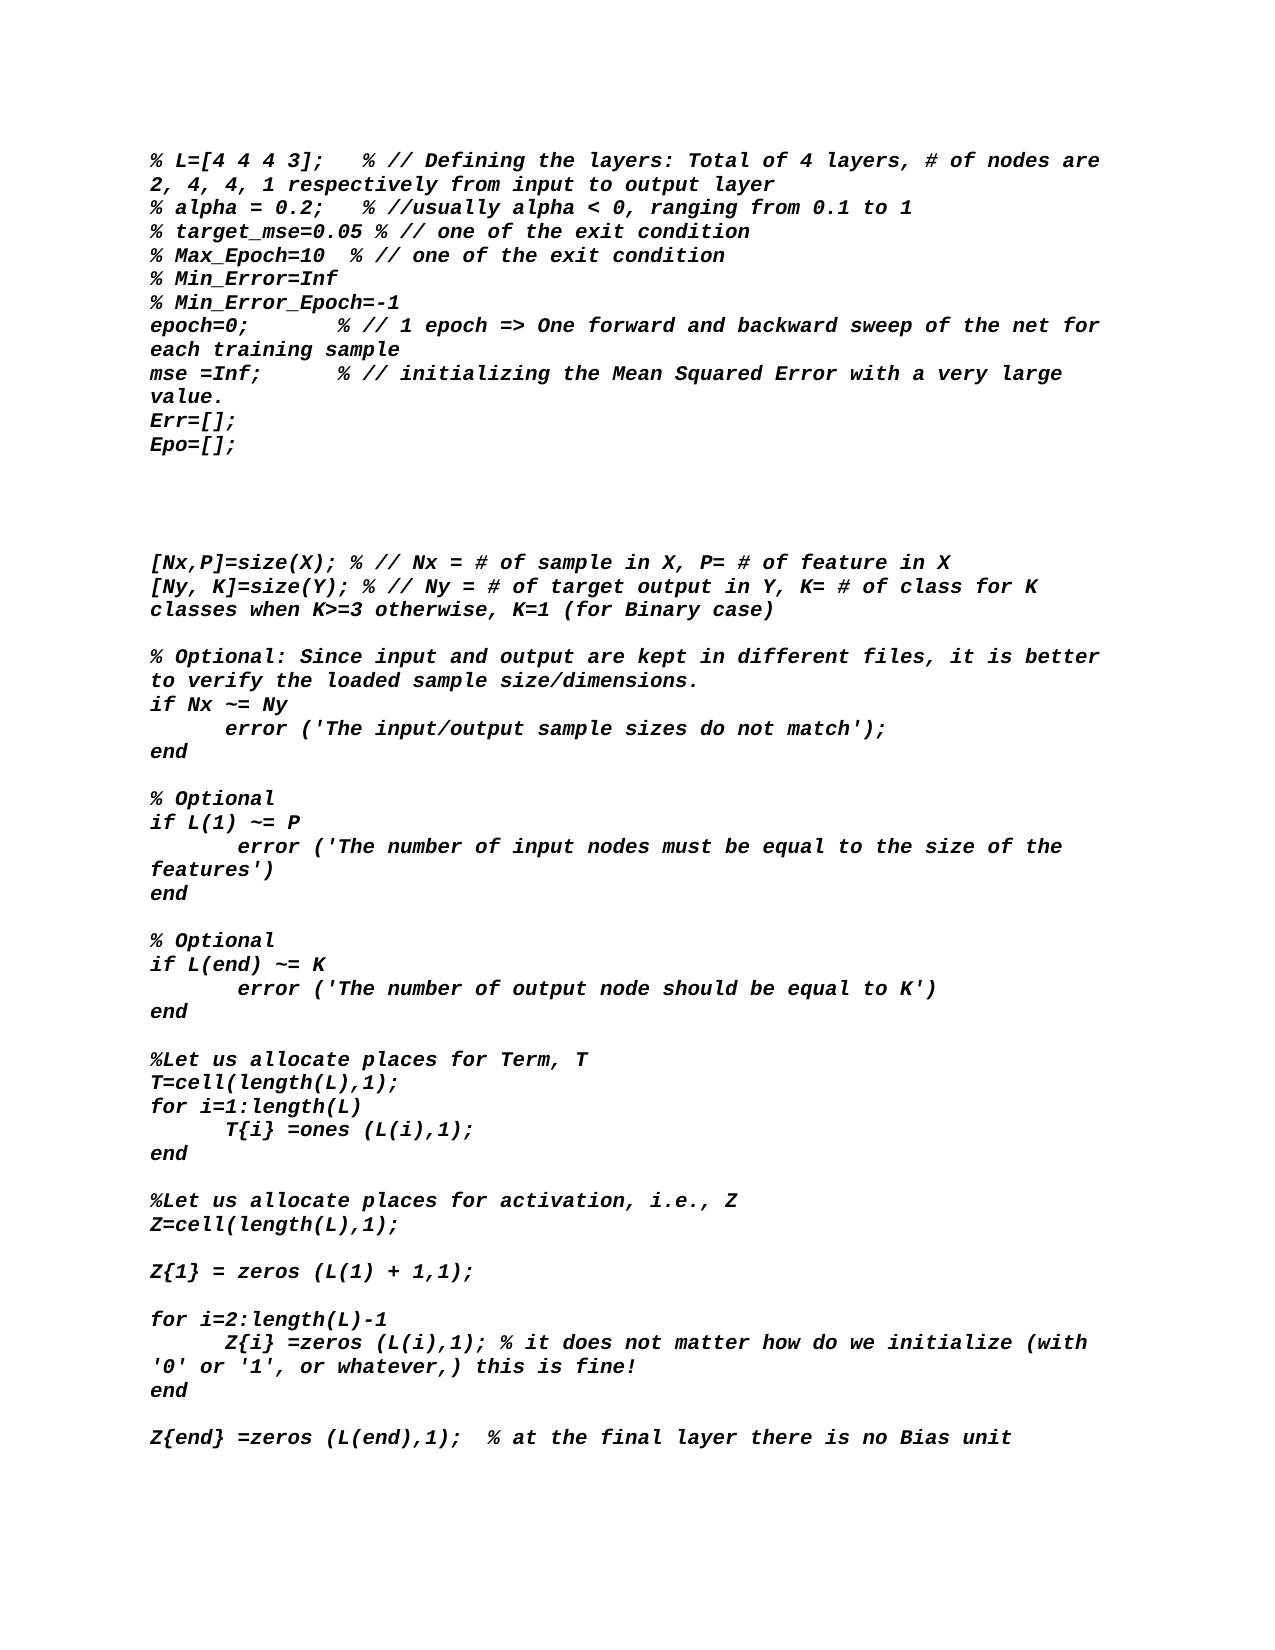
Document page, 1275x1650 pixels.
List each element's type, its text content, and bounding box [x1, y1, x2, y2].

text T=cell(length(L),1); [150, 1072, 1125, 1096]
text error ('The number of input nodes must be equal to the size of the features') [150, 836, 1125, 883]
text % alpha = 0.2; % //usually alpha < 0, ranging from 0.1 to 1 [150, 197, 1125, 221]
text mse =Inf; % // initializing the Mean Squared Error with a very large value. [150, 363, 1125, 410]
text Z{end} =zeros (L(end),1); % at the final layer there is no Bias unit [150, 1427, 1125, 1451]
text end [150, 741, 1125, 765]
text % Optional: Since input and output are kept in different files, it is better to verify the loaded sample size/dimensions. [150, 647, 1125, 694]
text end [150, 1379, 1125, 1403]
text %Let us allocate places for Term, T [150, 1048, 1125, 1072]
text % Min_Error_Epoch=-1 [150, 292, 1125, 316]
text if L(1) ~= P [150, 812, 1125, 836]
text for i=2:length(L)-1 [150, 1309, 1125, 1332]
text % Optional [150, 788, 1125, 812]
text % Optional [150, 930, 1125, 954]
text end [150, 883, 1125, 907]
text % target_mse=0.05 % // one of the exit condition [150, 221, 1125, 244]
text Epo=[]; [150, 434, 1125, 457]
text error ('The number of output node should be equal to K') [150, 978, 1125, 1001]
text if L(end) ~= K [150, 954, 1125, 978]
text [Ny, K]=size(Y); % // Ny = # of target output in Y, K= # of class for K classes when K>=3 otherwise, K=1 (for Binary case) [150, 576, 1125, 623]
text if Nx ~= Ny [150, 694, 1125, 717]
text %Let us allocate places for activation, i.e., Z [150, 1190, 1125, 1214]
text epoch=0; % // 1 epoch => One forward and backward sweep of the net for each training sample [150, 316, 1125, 363]
text end [150, 1143, 1125, 1167]
text Err=[]; [150, 410, 1125, 434]
text % Max_Epoch=10 % // one of the exit condition [150, 244, 1125, 268]
text Z{i} =zeros (L(i),1); % it does not matter how do we initialize (with '0' or '1', or whatever,) this is fine! [150, 1332, 1125, 1379]
text for i=1:length(L) [150, 1096, 1125, 1119]
text [Nx,P]=size(X); % // Nx = # of sample in X, P= # of feature in X [150, 552, 1125, 576]
text T{i} =ones (L(i),1); [150, 1119, 1125, 1143]
text error ('The input/output sample sizes do not match'); [150, 717, 1125, 741]
text Z{1} = zeros (L(1) + 1,1); [150, 1261, 1125, 1285]
text % Min_Error=Inf [150, 268, 1125, 292]
text Z=cell(length(L),1); [150, 1214, 1125, 1238]
text % L=[4 4 4 3]; % // Defining the layers: Total of 4 layers, # of nodes are 2, 4, 4, 1 respectively from input to output layer [150, 150, 1125, 197]
text end [150, 1001, 1125, 1025]
